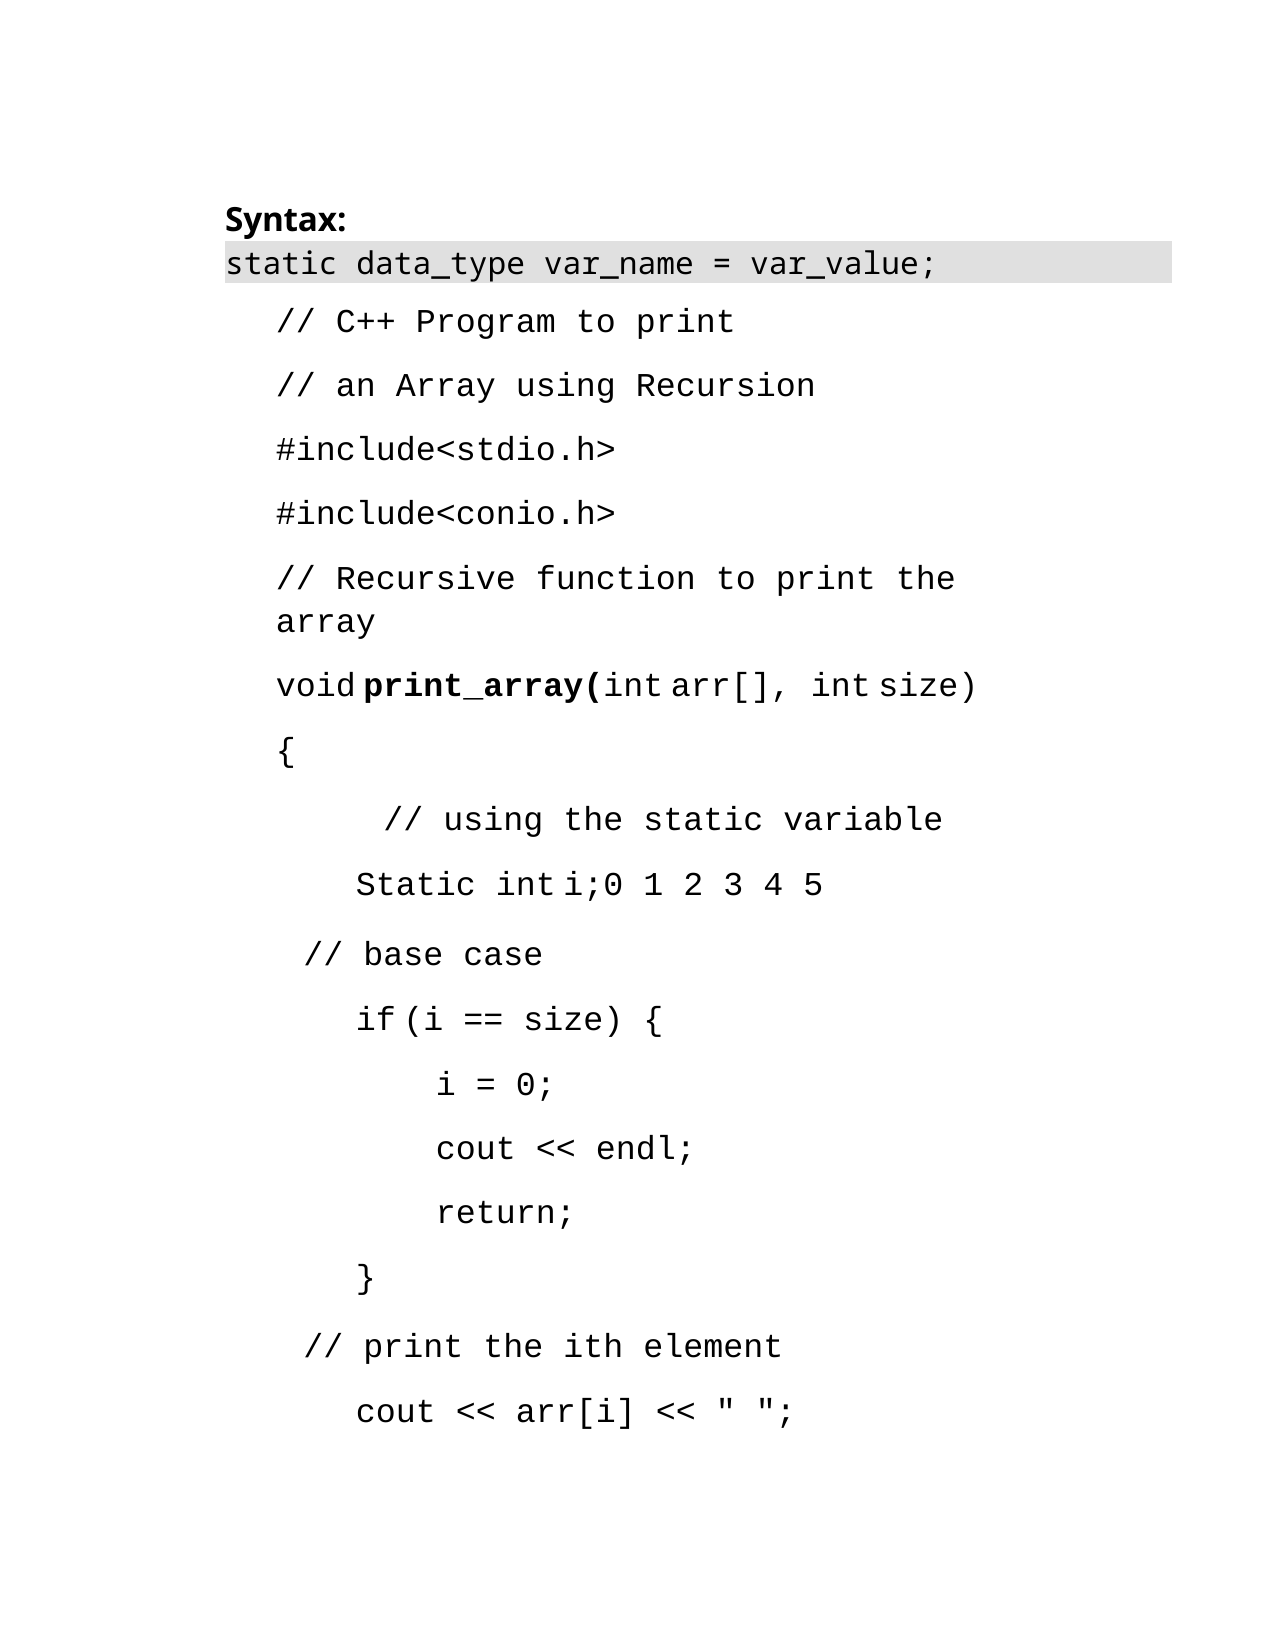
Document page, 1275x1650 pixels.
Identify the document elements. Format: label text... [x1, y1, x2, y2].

text static data_type var_name = var_value; [225, 241, 1172, 283]
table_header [276, 304, 1046, 1457]
text Syntax: [225, 195, 1172, 241]
